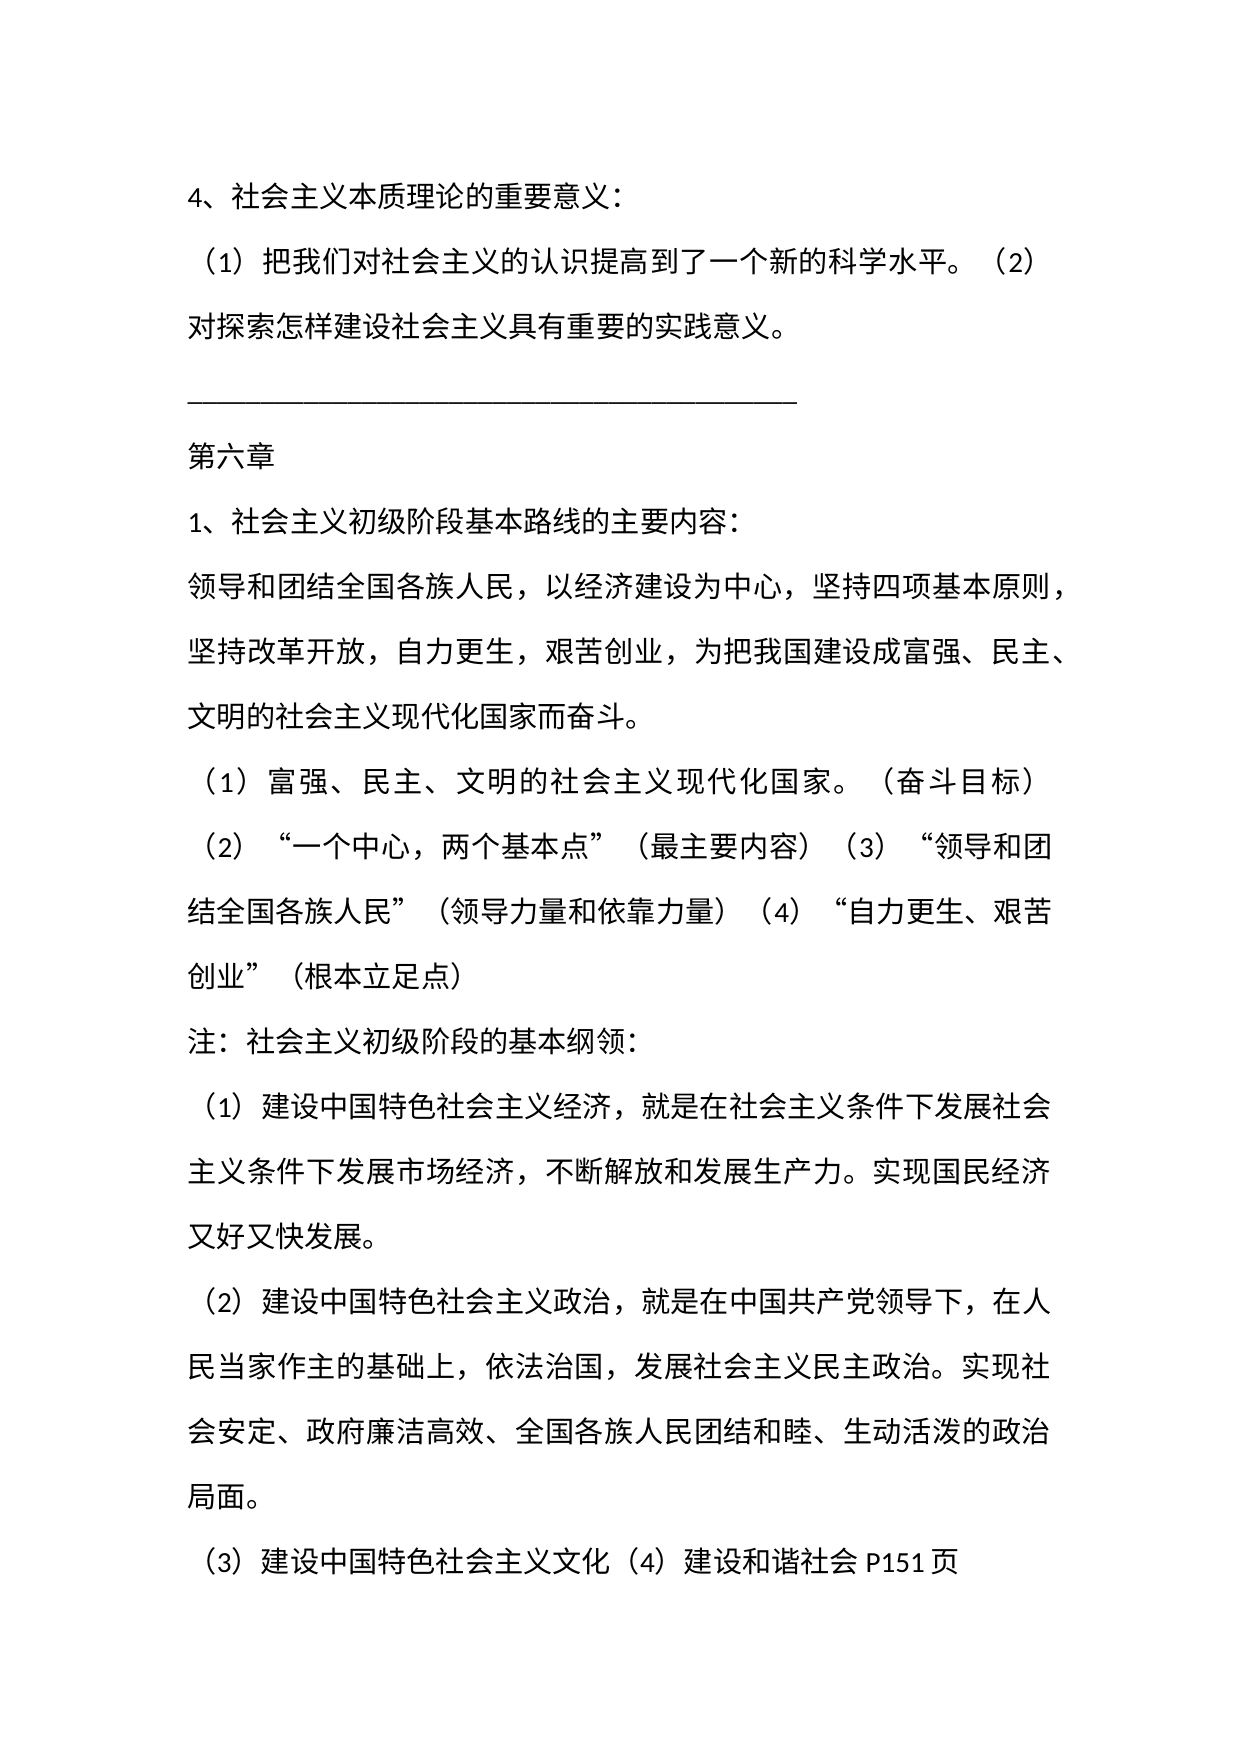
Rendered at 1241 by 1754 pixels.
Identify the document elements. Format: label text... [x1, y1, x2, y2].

text 1、社会主义初级阶段基本路线的主要内容： [187, 487, 1053, 552]
text （2）建设中国特色社会主义政治，就是在中国共产党领导下，在人民当家作主的基础上，依法治国，发展社会主义民主政治。实现社会安定、政府廉洁高效、全国各族人民团结和睦、生动活泼的政治局面。 [187, 1267, 1053, 1527]
text 注：社会主义初级阶段的基本纲领： [187, 1007, 1053, 1072]
text （3）建设中国特色社会主义文化（4）建设和谐社会 P151页 [187, 1527, 1053, 1592]
text （1）富强、民主、文明的社会主义现代化国家。（奋斗目标）（2）“一个中心，两个基本点”（最主要内容）（3）“领导和团结全国各族人民”（领导力量和依靠力量）（4）“自力更生、艰苦创业”（根本立足点） [187, 747, 1053, 1007]
text （1）把我们对社会主义的认识提高到了一个新的科学水平。（2）对探索怎样建设社会主义具有重要的实践意义。 [187, 227, 1053, 357]
text 第六章 [187, 422, 1053, 487]
text （1）建设中国特色社会主义经济，就是在社会主义条件下发展社会主义条件下发展市场经济，不断解放和发展生产力。实现国民经济又好又快发展。 [187, 1072, 1053, 1267]
text 领导和团结全国各族人民，以经济建设为中心，坚持四项基本原则，坚持改革开放，自力更生，艰苦创业，为把我国建设成富强、民主、文明的社会主义现代化国家而奋斗。 [187, 552, 1053, 747]
text __________________________________________ [187, 357, 1053, 422]
text 4、社会主义本质理论的重要意义： [187, 162, 1053, 227]
